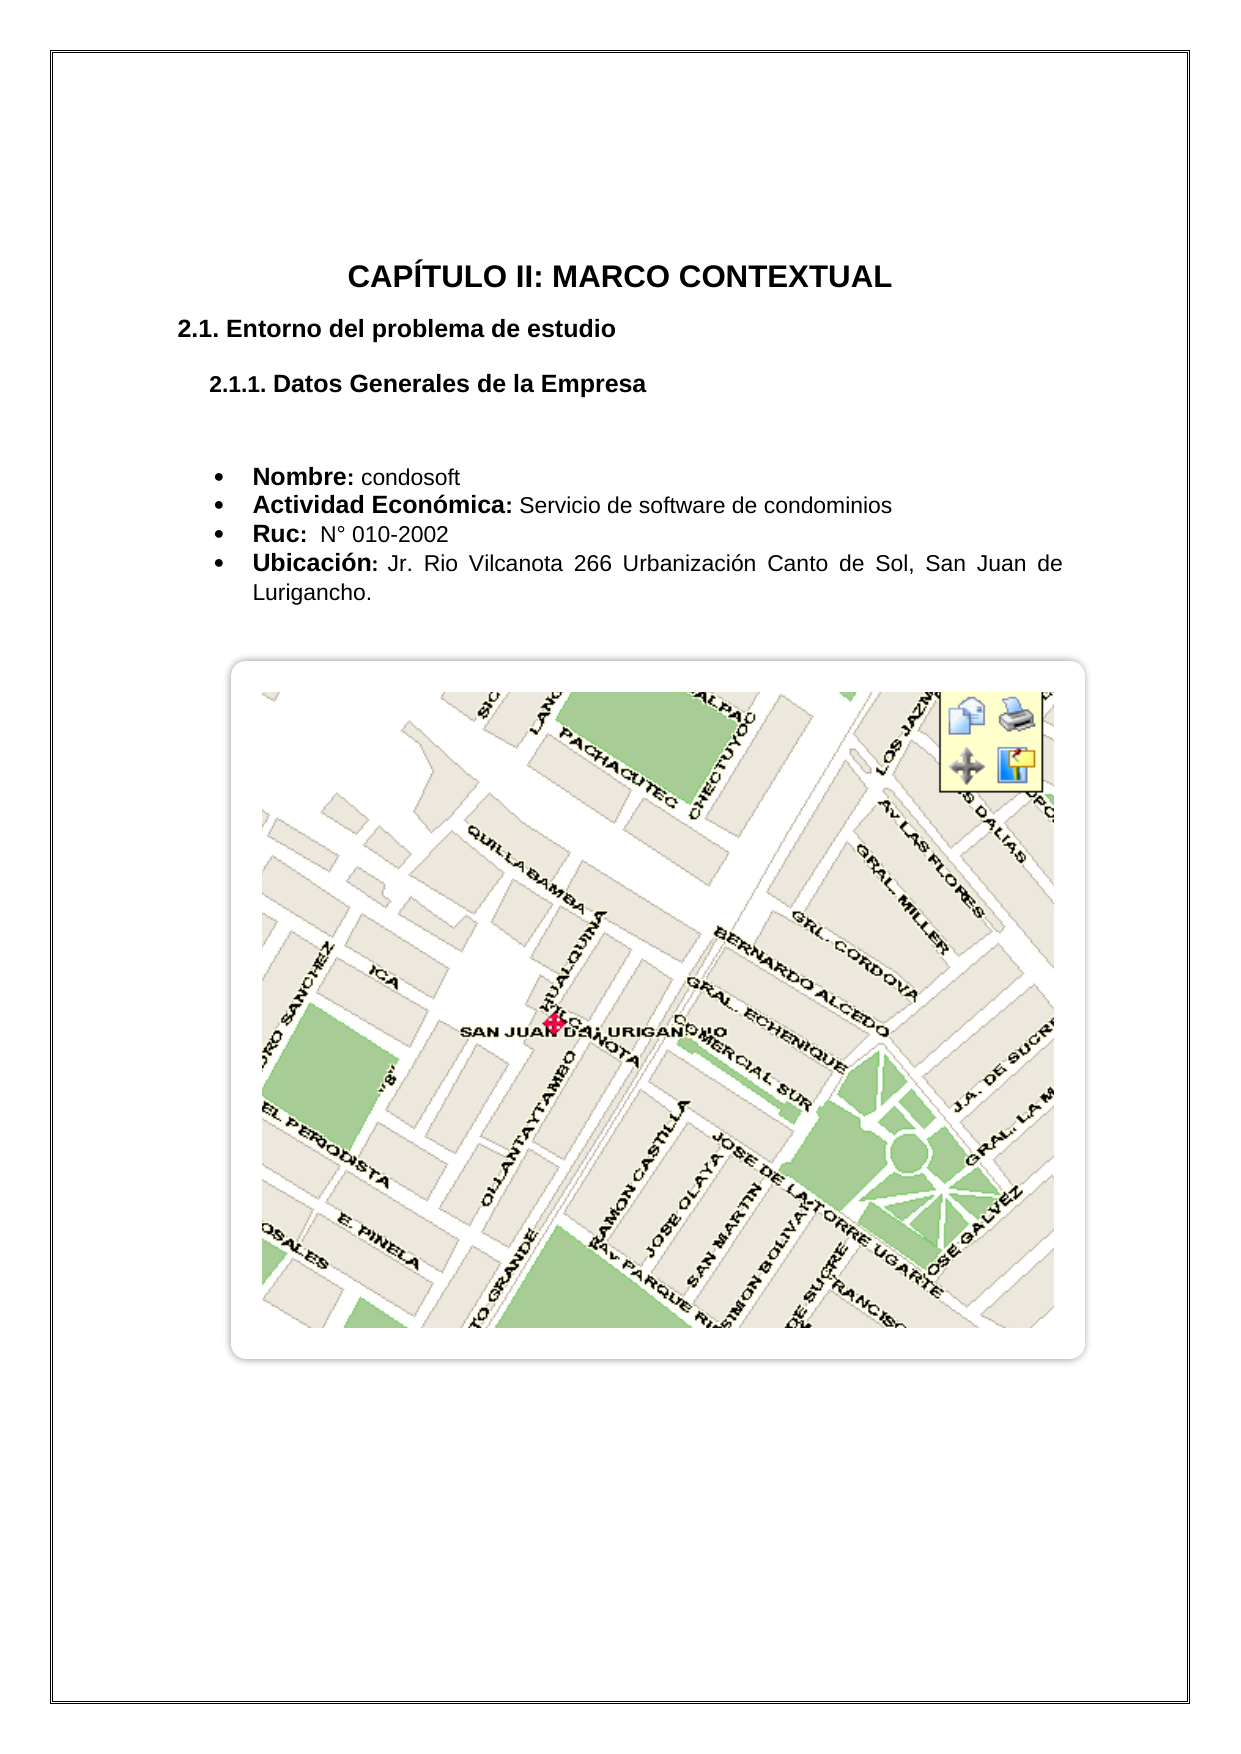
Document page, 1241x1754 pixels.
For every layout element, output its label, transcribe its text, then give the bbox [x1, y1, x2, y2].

list Actividad Económica: Servicio de software de condominios [215, 491, 1063, 519]
text CAPÍTULO II: MARCO CONTEXTUAL [177, 258, 1063, 294]
text 2.1.1. Datos Generales de la Empresa [177, 369, 1063, 398]
list Nombre: condosoft [215, 462, 1063, 491]
text 2.1. Entorno del problema de estudio [177, 314, 1063, 343]
list Ubicación: Jr. Rio Vilcanota 266 Urbanización Canto de Sol, San Juan de Lurigancho. [215, 548, 1063, 606]
list Ruc: N° 010-2002 [215, 519, 1063, 548]
